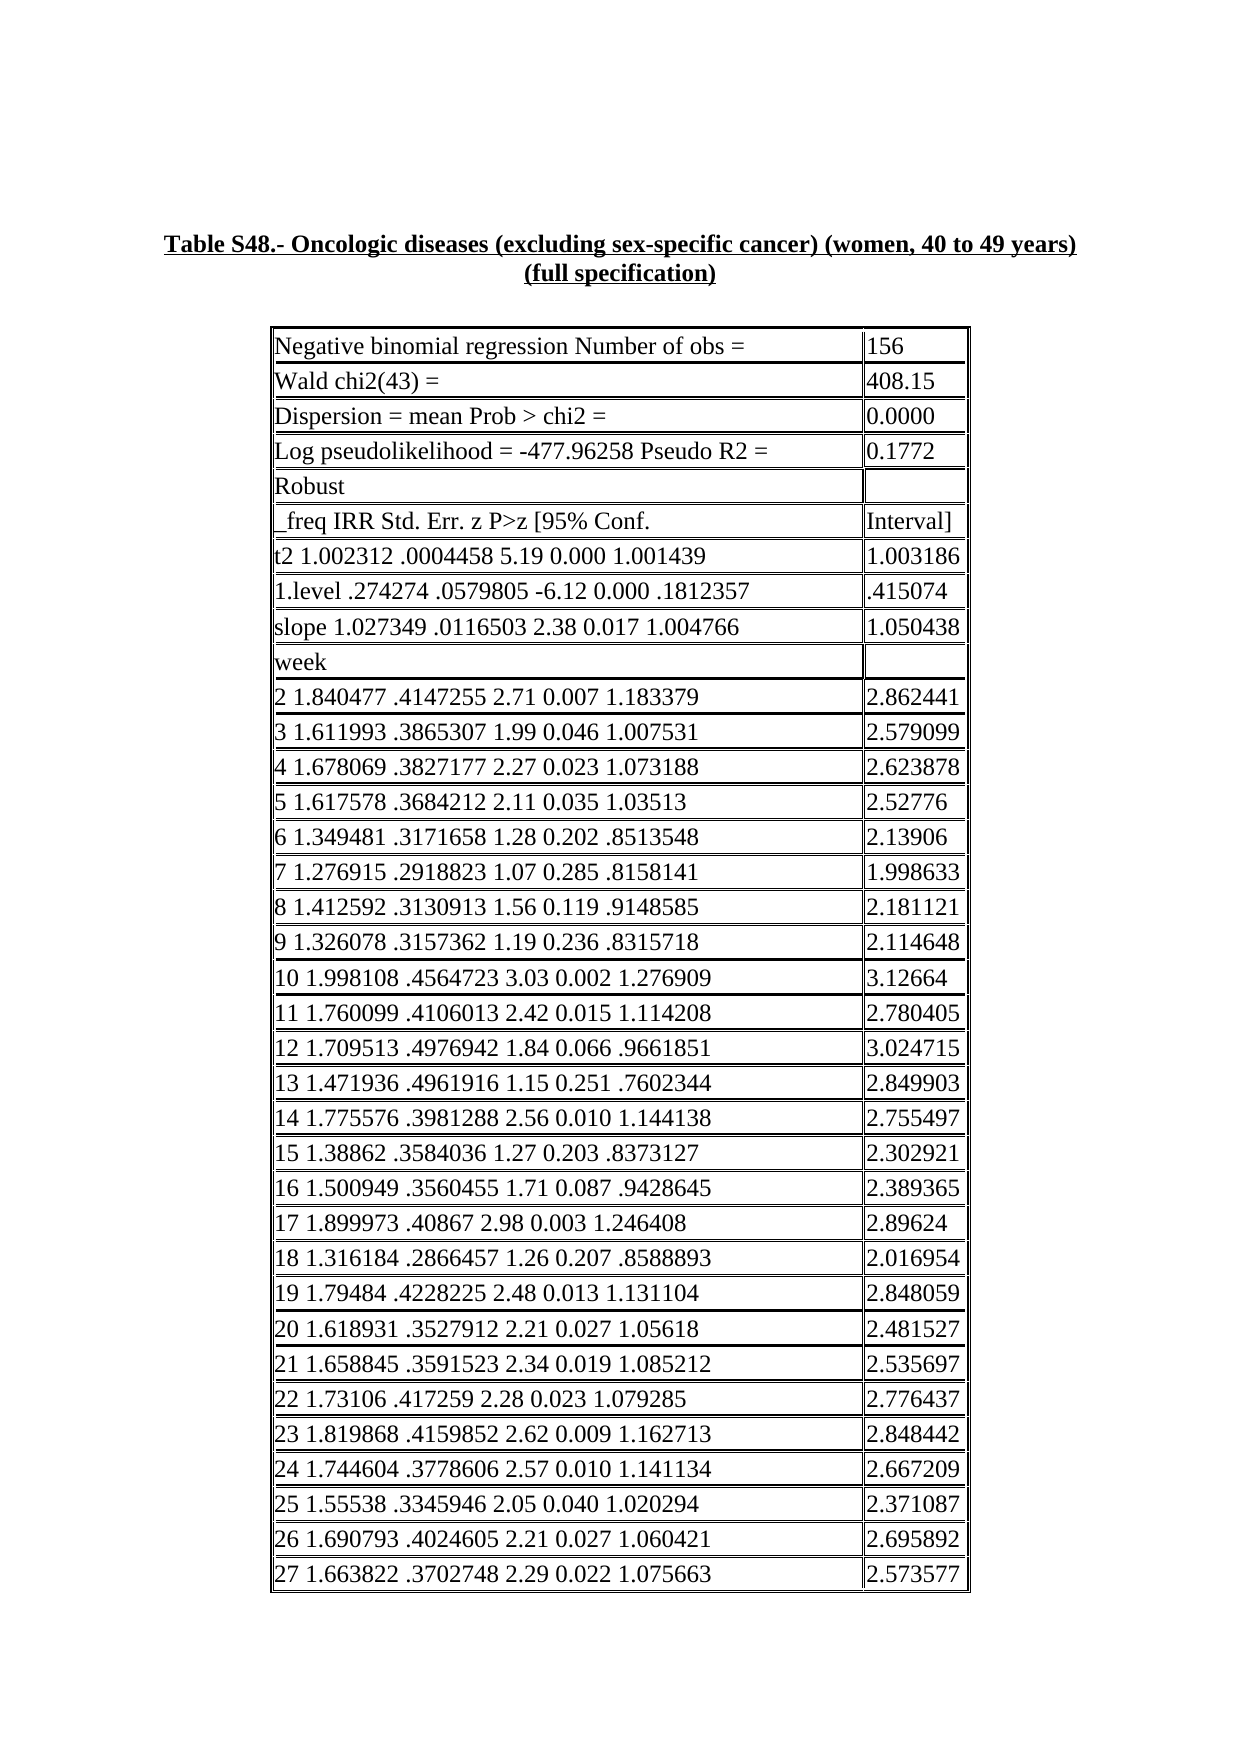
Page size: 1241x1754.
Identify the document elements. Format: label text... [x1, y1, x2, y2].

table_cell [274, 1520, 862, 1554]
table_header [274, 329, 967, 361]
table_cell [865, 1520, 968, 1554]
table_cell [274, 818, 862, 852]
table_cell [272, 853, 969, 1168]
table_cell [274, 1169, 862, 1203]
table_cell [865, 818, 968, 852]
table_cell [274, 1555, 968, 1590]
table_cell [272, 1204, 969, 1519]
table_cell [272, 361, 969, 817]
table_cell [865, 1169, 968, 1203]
text Table S48.- Oncologic diseases (excluding sex-specific cancer) (women, 40 to 49 years) (full specification) [150, 229, 1090, 286]
